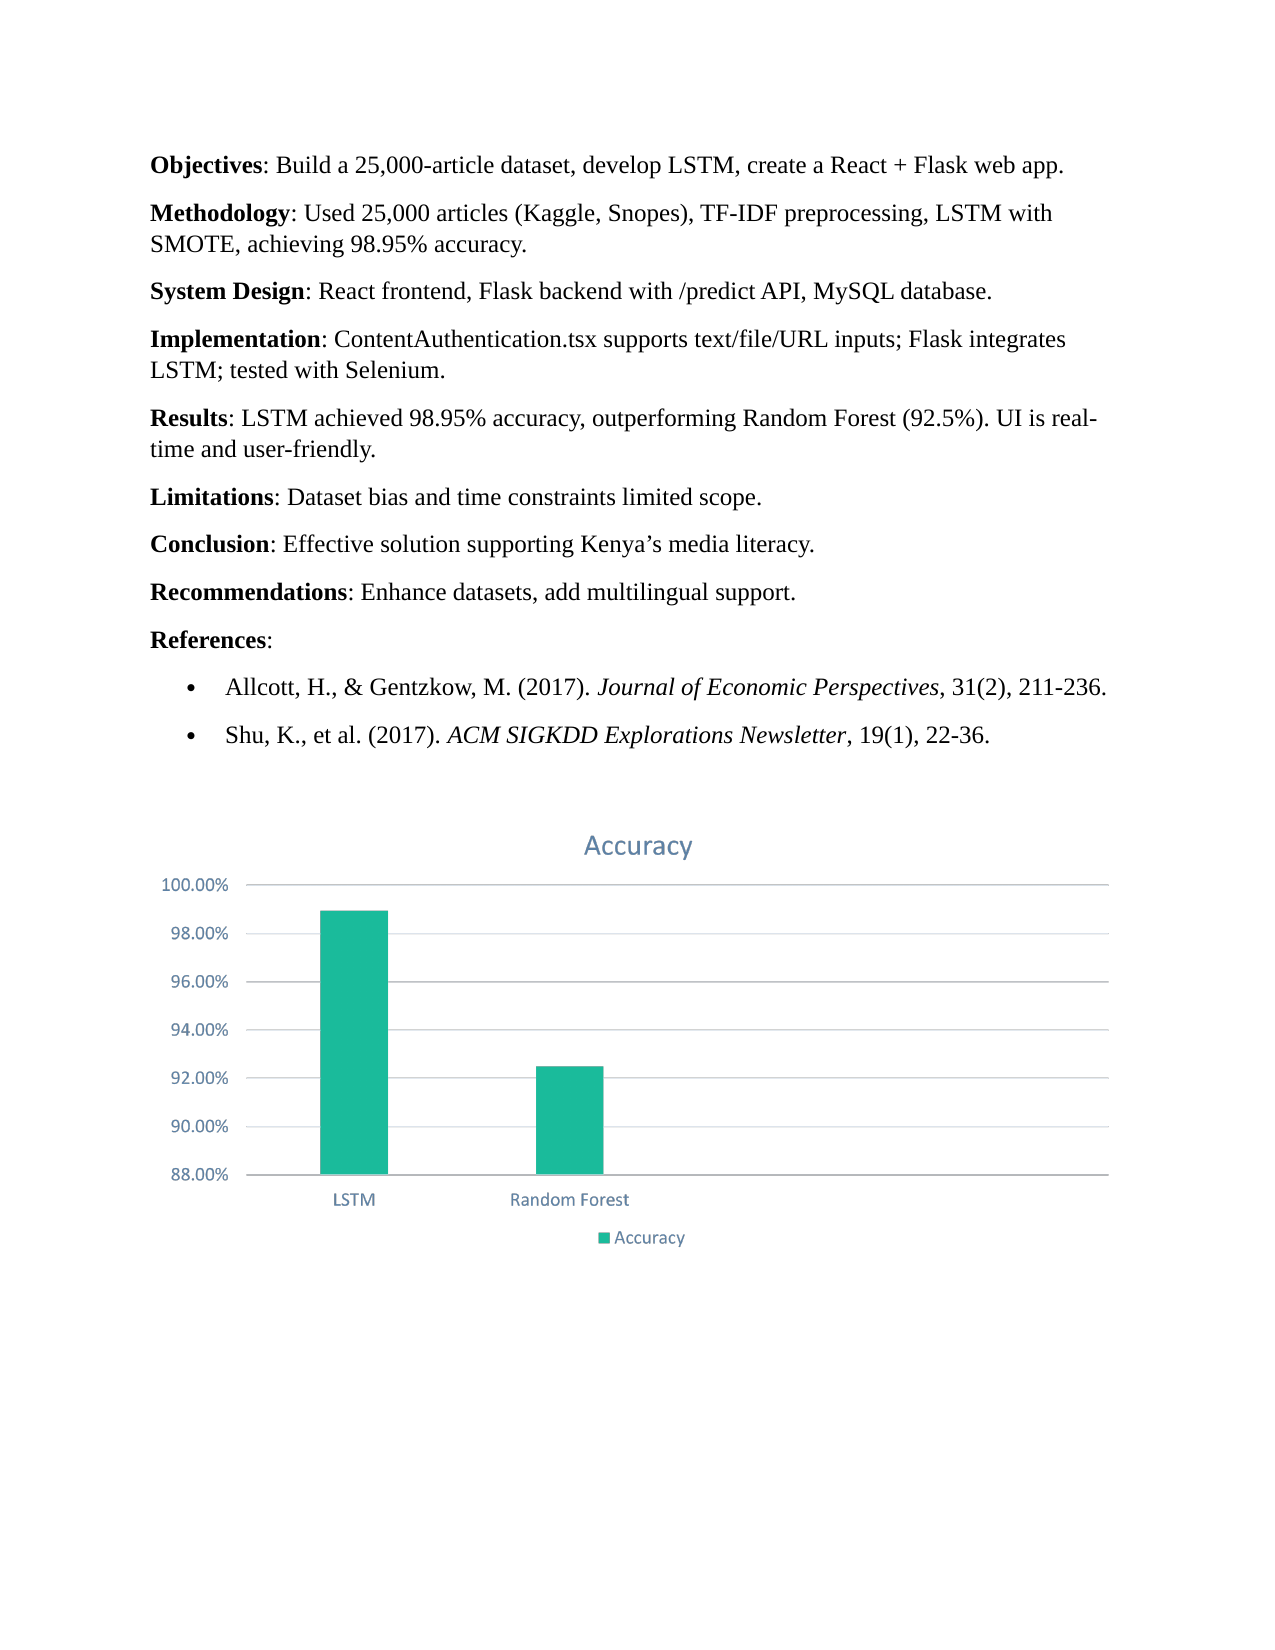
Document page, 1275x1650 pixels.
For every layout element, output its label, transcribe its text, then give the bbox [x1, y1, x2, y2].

text Methodology: Used 25,000 articles (Kaggle, Snopes), TF-IDF preprocessing, LSTM with SMOTE, achieving 98.95% accuracy. [150, 198, 1125, 257]
list Shu, K., et al. (2017). ACM SIGKDD Explorations Newsletter, 19(1), 22-36. [187, 720, 1125, 749]
text Conclusion: Effective solution supporting Kenya’s media literacy. [150, 529, 1125, 558]
text References: [150, 625, 1125, 653]
text Implementation: ContentAuthentication.tsx supports text/file/URL inputs; Flask integrates LSTM; tested with Selenium. [150, 324, 1125, 384]
text Limitations: Dataset bias and time constraints limited scope. [150, 482, 1125, 510]
picture [150, 814, 1125, 1264]
text System Design: React frontend, Flask backend with /predict API, MySQL database. [150, 276, 1125, 305]
text Objectives: Build a 25,000-article dataset, develop LSTM, create a React + Flask web app. [150, 150, 1125, 179]
text Results: LSTM achieved 98.95% accuracy, outperforming Random Forest (92.5%). UI is real-time and user-friendly. [150, 403, 1125, 463]
list Allcott, H., & Gentzkow, M. (2017). Journal of Economic Perspectives, 31(2), 211-236. [187, 672, 1125, 701]
text Recommendations: Enhance datasets, add multilingual support. [150, 577, 1125, 606]
